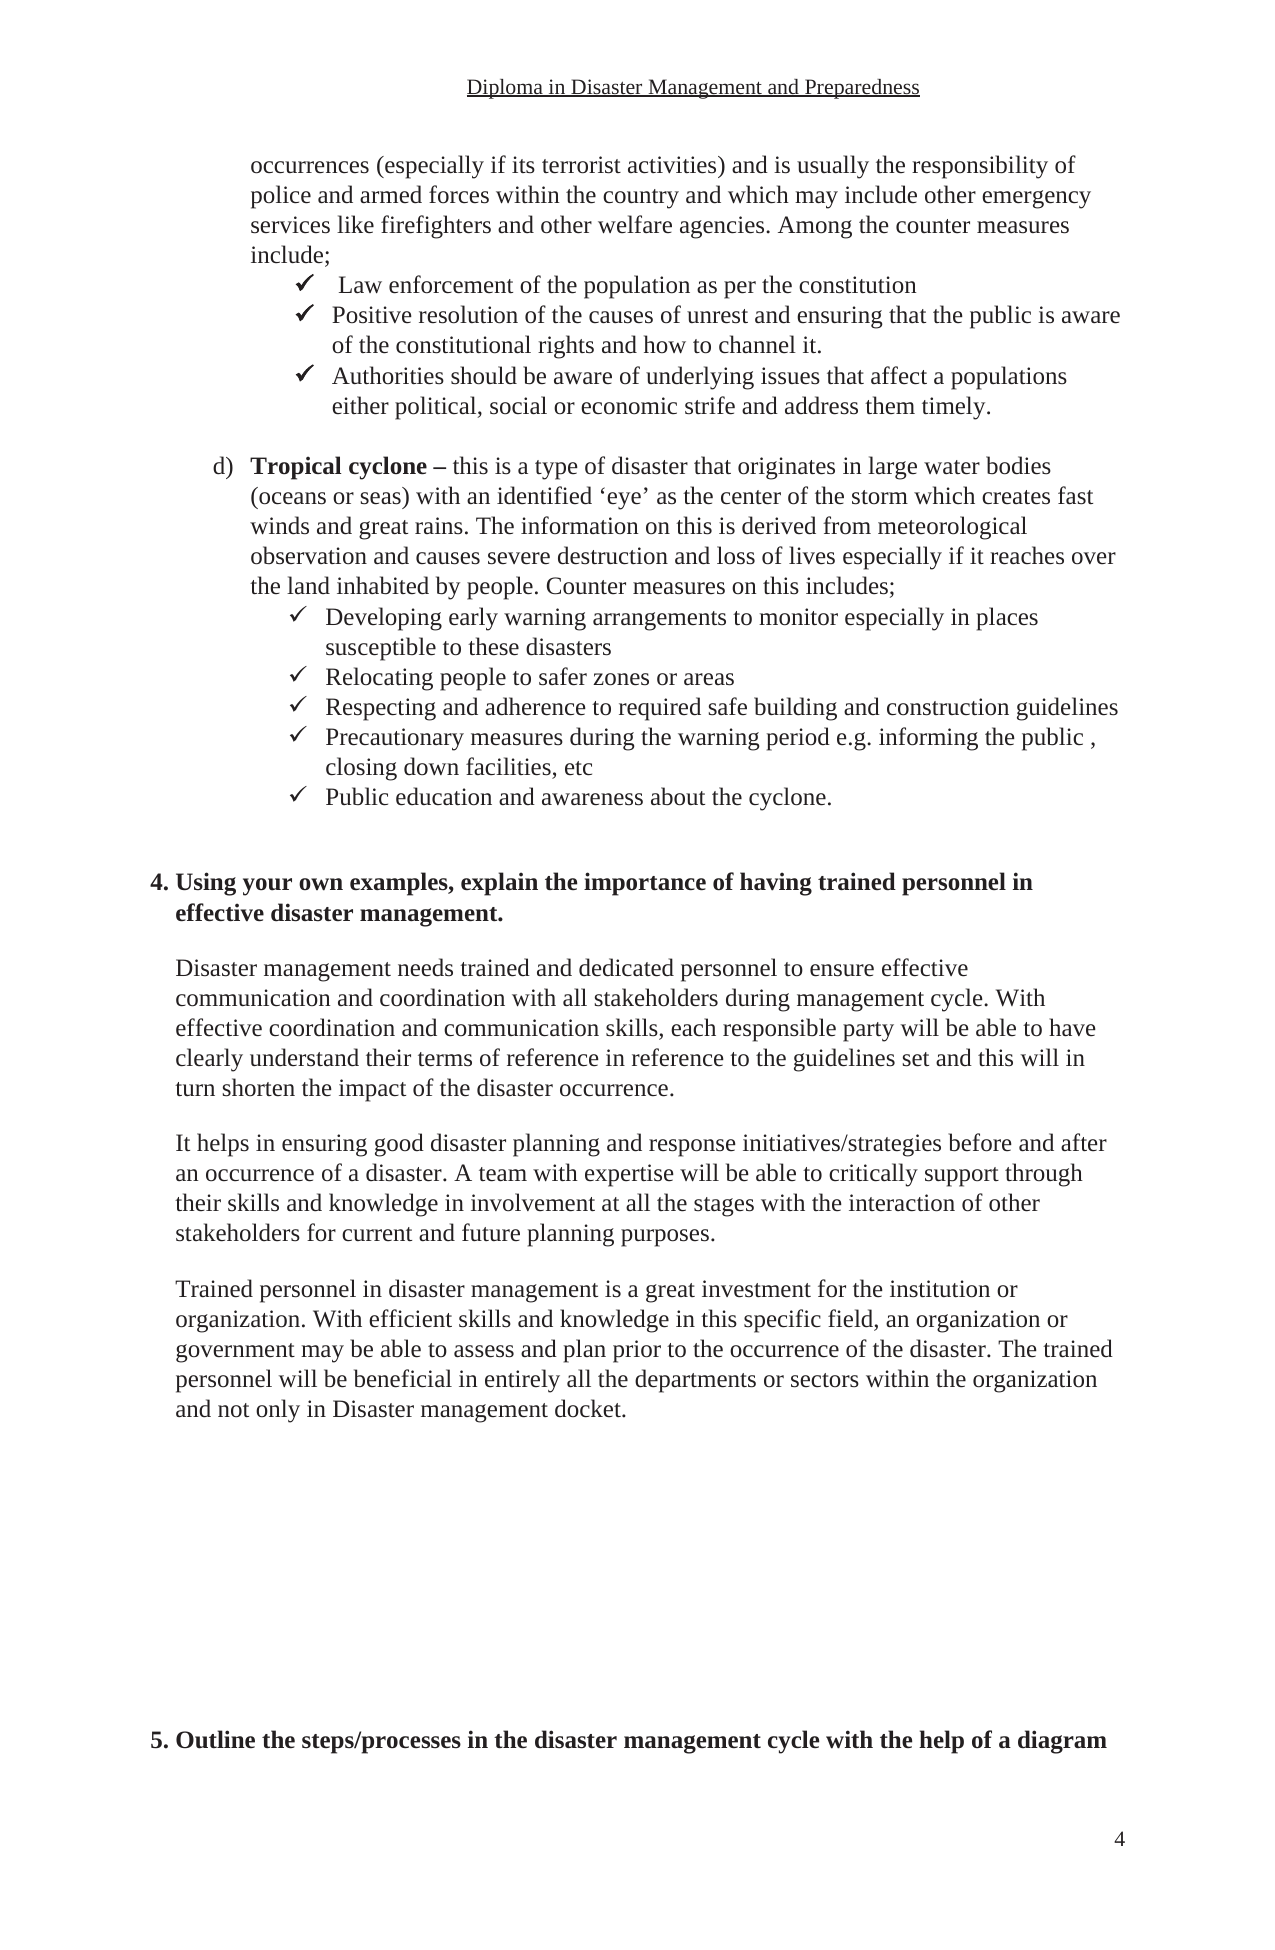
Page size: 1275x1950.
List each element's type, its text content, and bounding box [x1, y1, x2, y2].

list Respecting and adherence to required safe building and construction guidelines [288, 692, 1125, 721]
list Public education and awareness about the cyclone. [288, 782, 1125, 811]
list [213, 150, 1125, 269]
list Outline the steps/processes in the disaster management cycle with the help of a diagram [150, 1725, 1125, 1753]
list Authorities should be aware of underlying issues that affect a populations either political, social or economic strife and address them timely. [294, 361, 1125, 419]
list Using your own examples, explain the importance of having trained personnel in effective disaster management. [150, 867, 1125, 926]
list Relocating people to safer zones or areas [288, 662, 1125, 691]
text Trained personnel in disaster management is a great investment for the institution or organization. With efficient skills and knowledge in this specific field, an organization or government may be able to assess and plan prior to the occurrence of the disaster. The trained personnel will be beneficial in entirely all the departments or sectors within the organization and not only in Disaster management docket. [175, 1274, 1125, 1423]
list Law enforcement of the population as per the constitution [294, 270, 1125, 299]
list Positive resolution of the causes of unrest and ensuring that the public is aware of the constitutional rights and how to channel it. [294, 301, 1125, 359]
list Precautionary measures during the warning period e.g. informing the public , closing down facilities, etc [288, 722, 1125, 781]
text It helps in ensuring good disaster planning and response initiatives/strategies before and after an occurrence of a disaster. A team with expertise will be able to critically support through their skills and knowledge in involvement at all the stages with the interaction of other stakeholders for current and future planning purposes. [175, 1128, 1125, 1247]
text Disaster management needs trained and dedicated personnel to ensure effective communication and coordination with all stakeholders during management cycle. With effective coordination and communication skills, each responsible party will be able to have clearly understand their terms of reference in reference to the guidelines set and this will in turn shorten the impact of the disaster occurrence. [175, 953, 1125, 1102]
list Tropical cyclone – this is a type of disaster that originates in large water bodies (oceans or seas) with an identified ‘eye’ as the center of the storm which creates fast winds and great rains. The information on this is derived from meteorological observation and causes severe destruction and loss of lives especially if it reaches over the land inhabited by people. Counter measures on this includes; [213, 451, 1125, 600]
list Developing early warning arrangements to monitor especially in places susceptible to these disasters [288, 602, 1125, 660]
